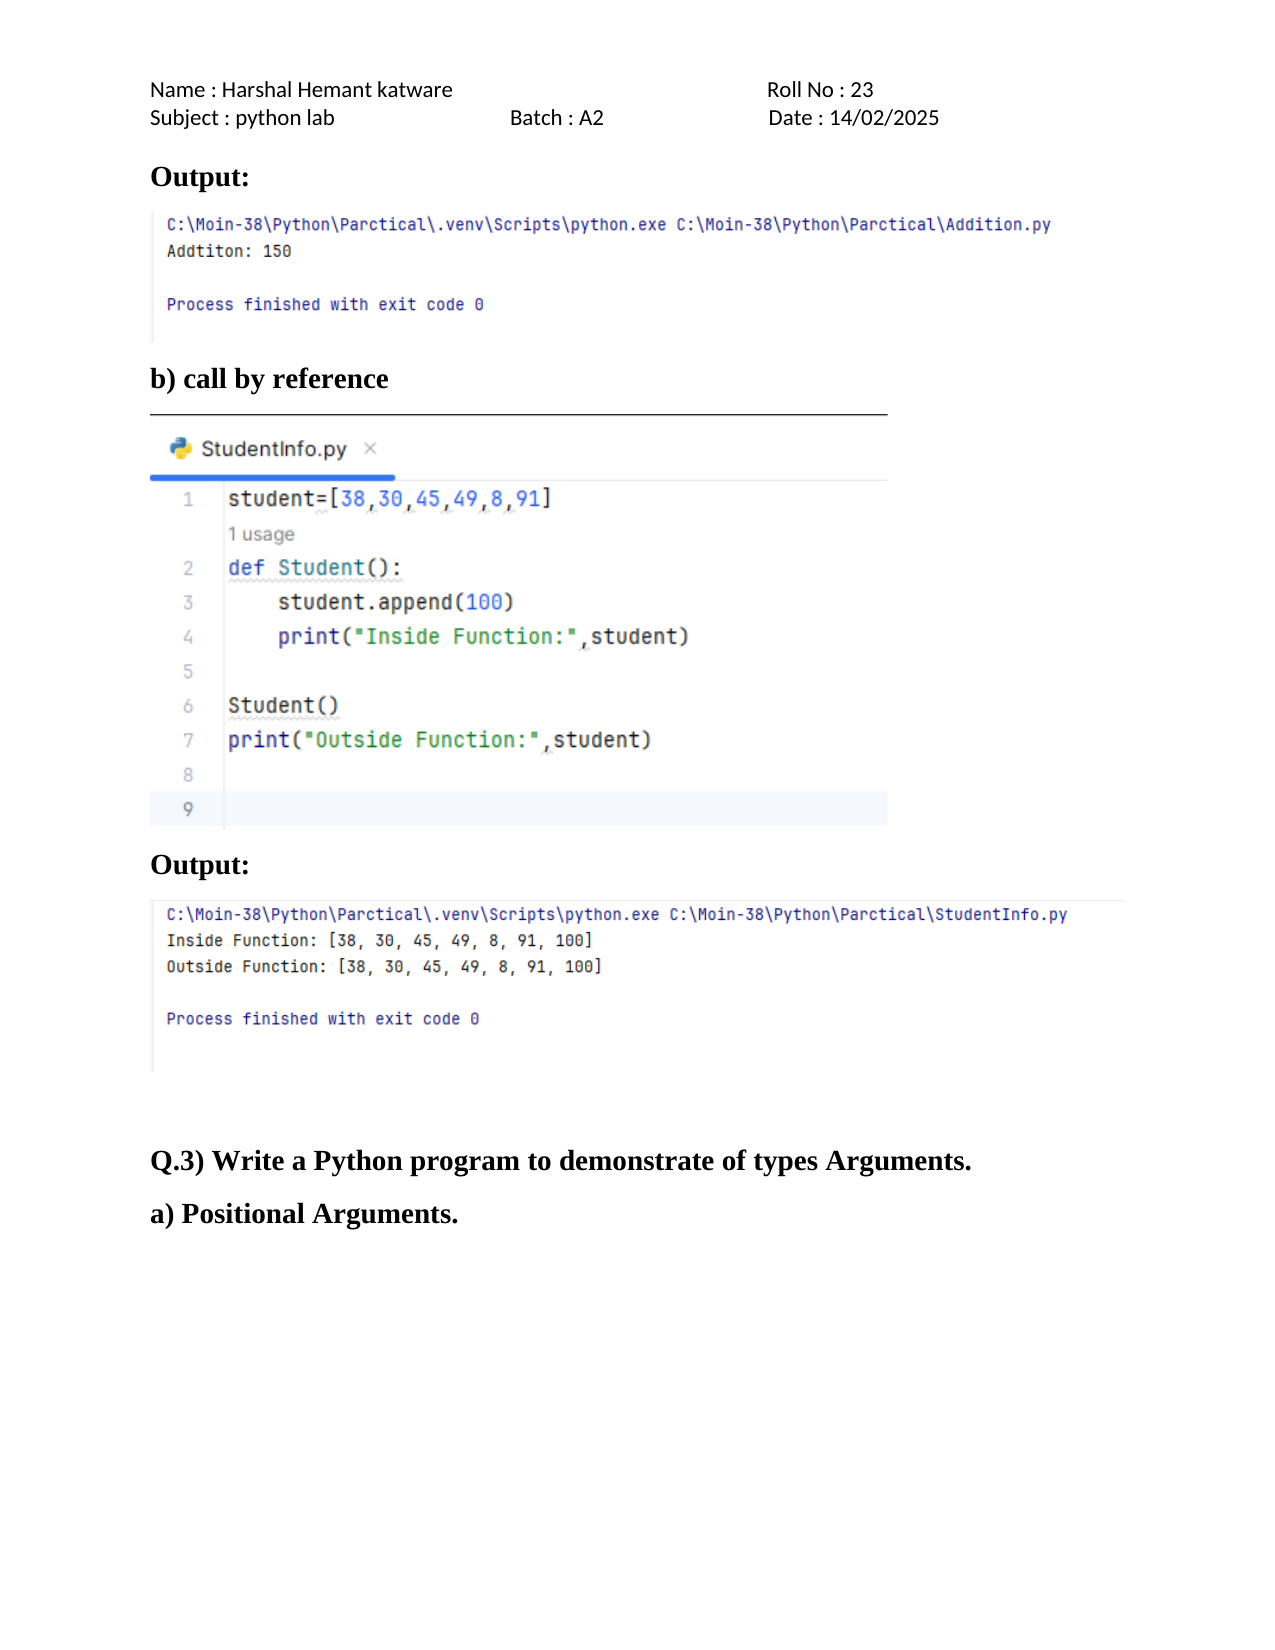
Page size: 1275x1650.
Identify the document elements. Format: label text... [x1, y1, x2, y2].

text Q.3) Write a Python program to demonstrate of types Arguments. [150, 1143, 1125, 1177]
text a) Positional Arguments. [150, 1196, 1125, 1230]
text b) call by reference [150, 362, 1125, 395]
text Output: [150, 847, 1125, 881]
picture [150, 900, 1125, 1072]
picture [150, 414, 888, 829]
text Output: [150, 159, 1125, 193]
picture [150, 211, 1125, 343]
